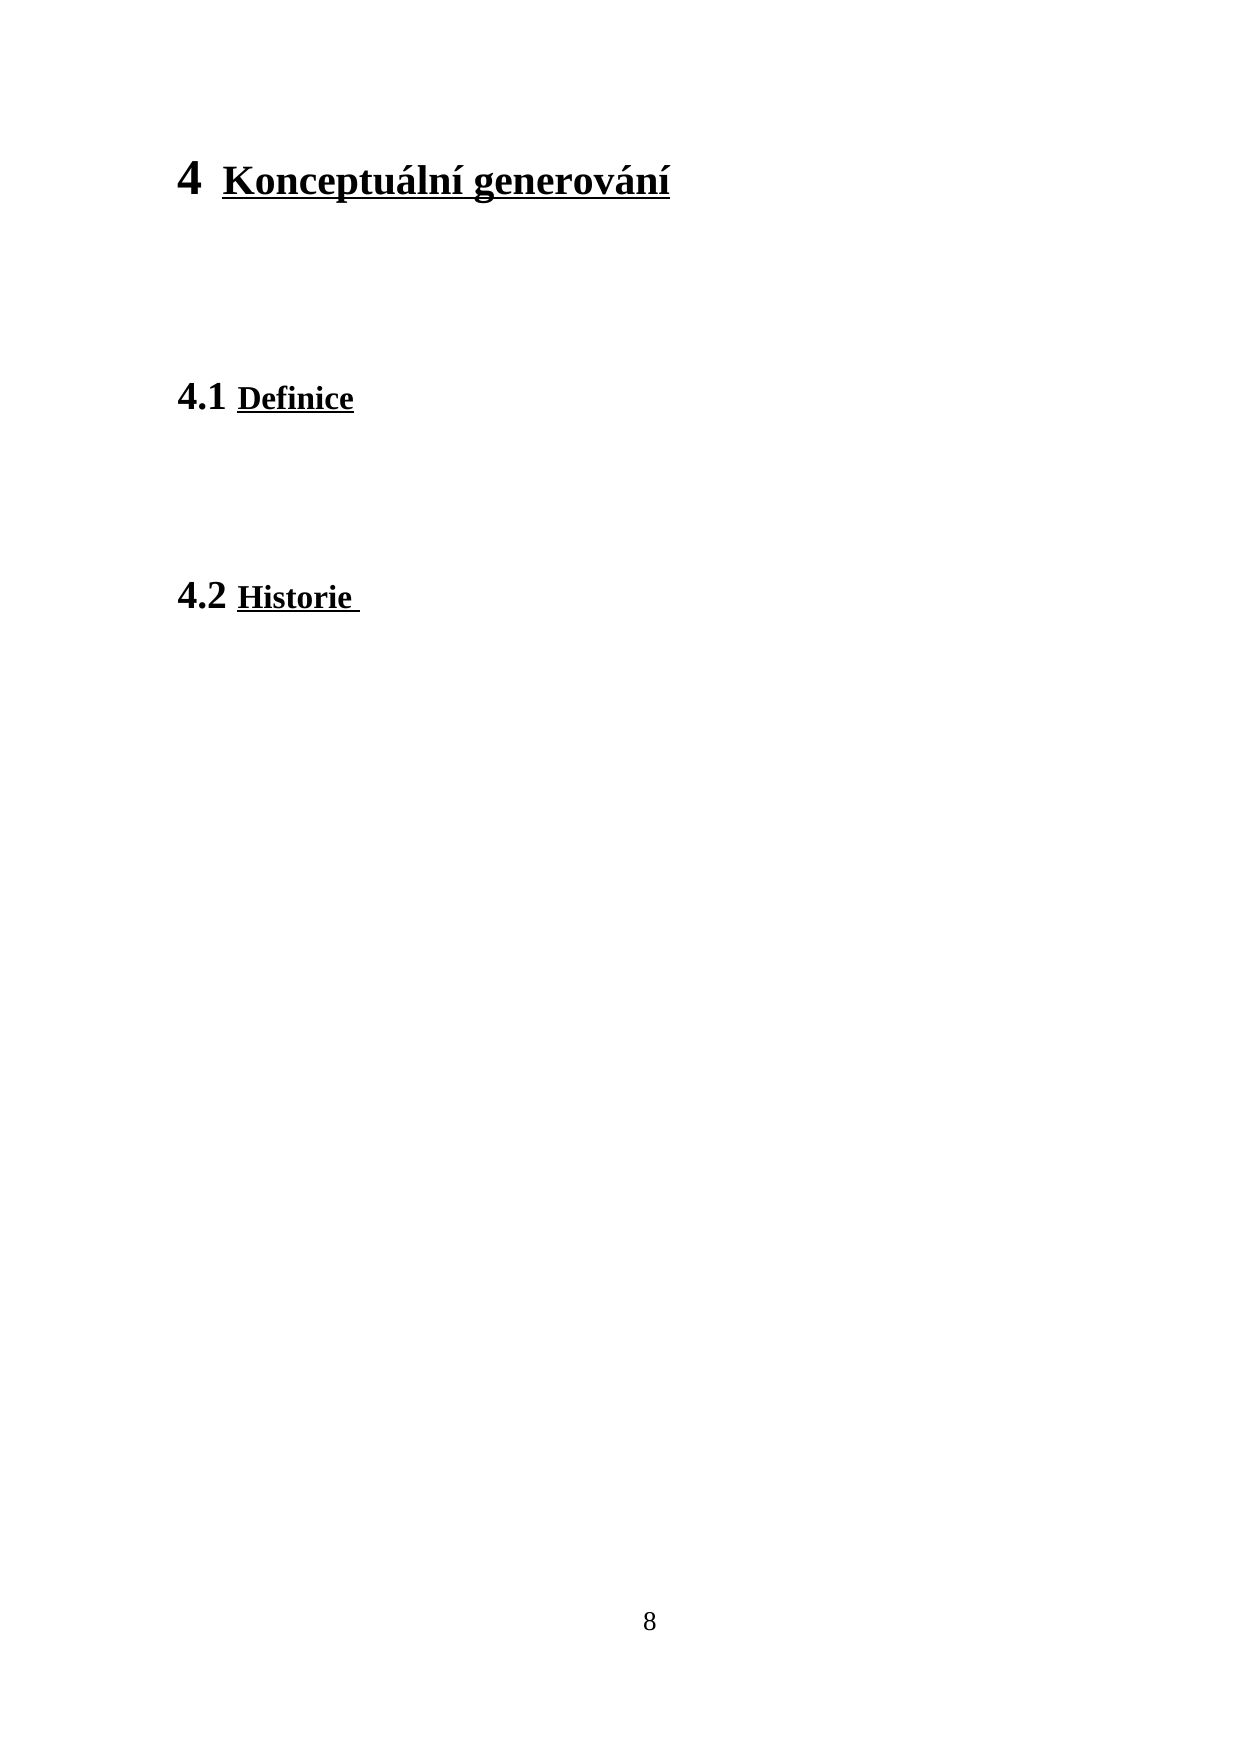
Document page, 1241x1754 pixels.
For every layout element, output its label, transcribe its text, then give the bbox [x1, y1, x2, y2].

subtitle Historie [177, 571, 1122, 617]
subtitle Definice [177, 372, 1122, 418]
subtitle Konceptuální generování [177, 148, 1122, 205]
